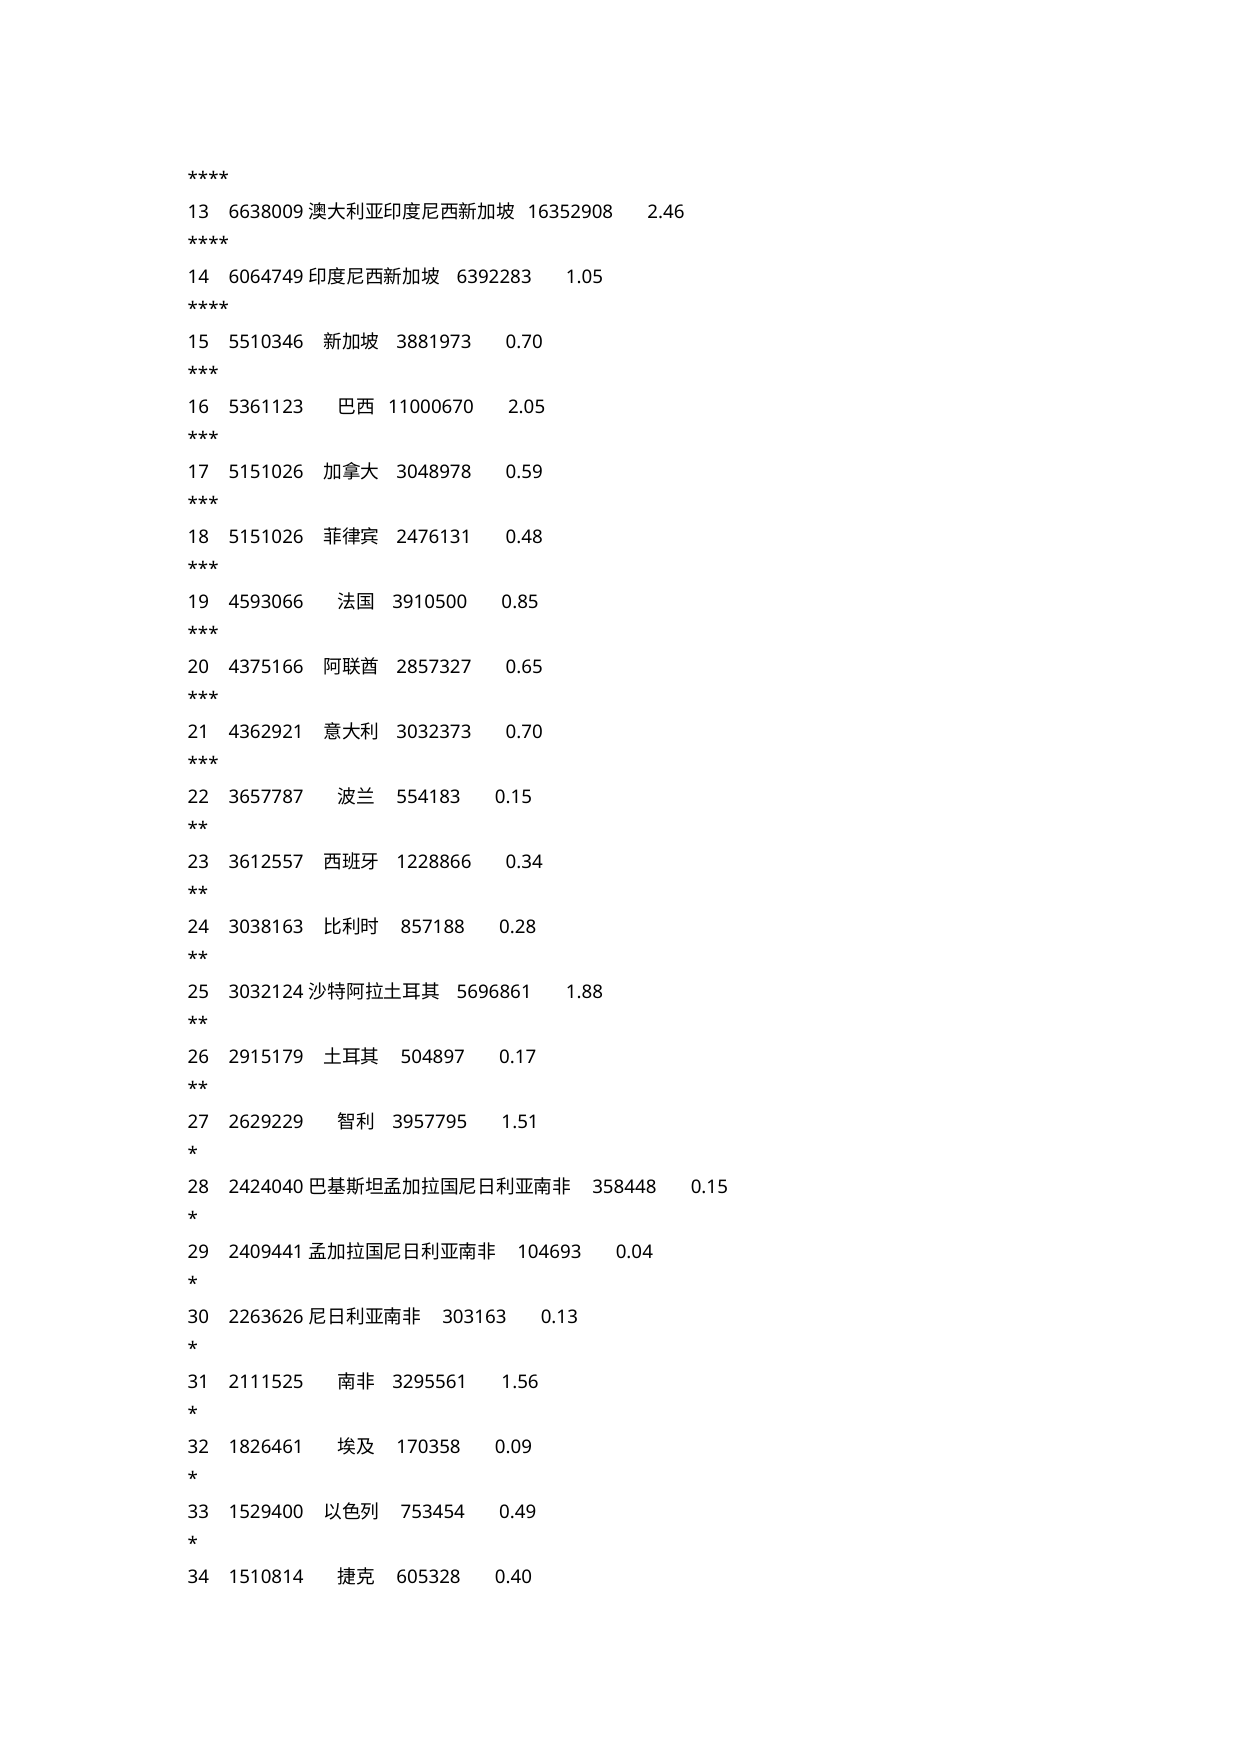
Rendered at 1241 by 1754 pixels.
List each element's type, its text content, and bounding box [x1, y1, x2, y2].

text 22 3657787 波兰 554183 0.15 [187, 779, 1053, 812]
text 33 1529400 以色列 753454 0.49 [187, 1494, 1053, 1527]
text 16 5361123 巴西 11000670 2.05 [187, 389, 1053, 422]
text 34 1510814 捷克 605328 0.40 [187, 1559, 1053, 1592]
text * [187, 1202, 1053, 1234]
text ** [187, 1007, 1053, 1039]
text 31 2111525 南非 3295561 1.56 [187, 1364, 1053, 1397]
text 23 3612557 西班牙 1228866 0.34 [187, 844, 1053, 877]
text **** [187, 162, 1053, 194]
text *** [187, 487, 1053, 519]
text 28 2424040 巴基斯坦孟加拉国尼日利亚南非 358448 0.15 [187, 1169, 1053, 1202]
text 14 6064749 印度尼西新加坡 6392283 1.05 [187, 259, 1053, 292]
text 24 3038163 比利时 857188 0.28 [187, 909, 1053, 942]
text 15 5510346 新加坡 3881973 0.70 [187, 324, 1053, 357]
text 20 4375166 阿联酋 2857327 0.65 [187, 649, 1053, 682]
text **** [187, 292, 1053, 324]
text * [187, 1462, 1053, 1494]
text ** [187, 1072, 1053, 1104]
text ** [187, 877, 1053, 909]
text 18 5151026 菲律宾 2476131 0.48 [187, 519, 1053, 552]
text 17 5151026 加拿大 3048978 0.59 [187, 454, 1053, 487]
text 25 3032124 沙特阿拉土耳其 5696861 1.88 [187, 974, 1053, 1007]
text 32 1826461 埃及 170358 0.09 [187, 1429, 1053, 1462]
text *** [187, 422, 1053, 454]
text *** [187, 617, 1053, 649]
text ** [187, 812, 1053, 844]
text 27 2629229 智利 3957795 1.51 [187, 1104, 1053, 1137]
text * [187, 1397, 1053, 1429]
text 19 4593066 法国 3910500 0.85 [187, 584, 1053, 617]
text ** [187, 942, 1053, 974]
text * [187, 1267, 1053, 1299]
text *** [187, 747, 1053, 779]
text *** [187, 552, 1053, 584]
text 30 2263626 尼日利亚南非 303163 0.13 [187, 1299, 1053, 1332]
text 21 4362921 意大利 3032373 0.70 [187, 714, 1053, 747]
text 13 6638009 澳大利亚印度尼西新加坡 16352908 2.46 [187, 194, 1053, 227]
text *** [187, 357, 1053, 389]
text * [187, 1527, 1053, 1559]
text *** [187, 682, 1053, 714]
text **** [187, 227, 1053, 259]
text * [187, 1332, 1053, 1364]
text 26 2915179 土耳其 504897 0.17 [187, 1039, 1053, 1072]
text * [187, 1137, 1053, 1169]
text 29 2409441 孟加拉国尼日利亚南非 104693 0.04 [187, 1234, 1053, 1267]
